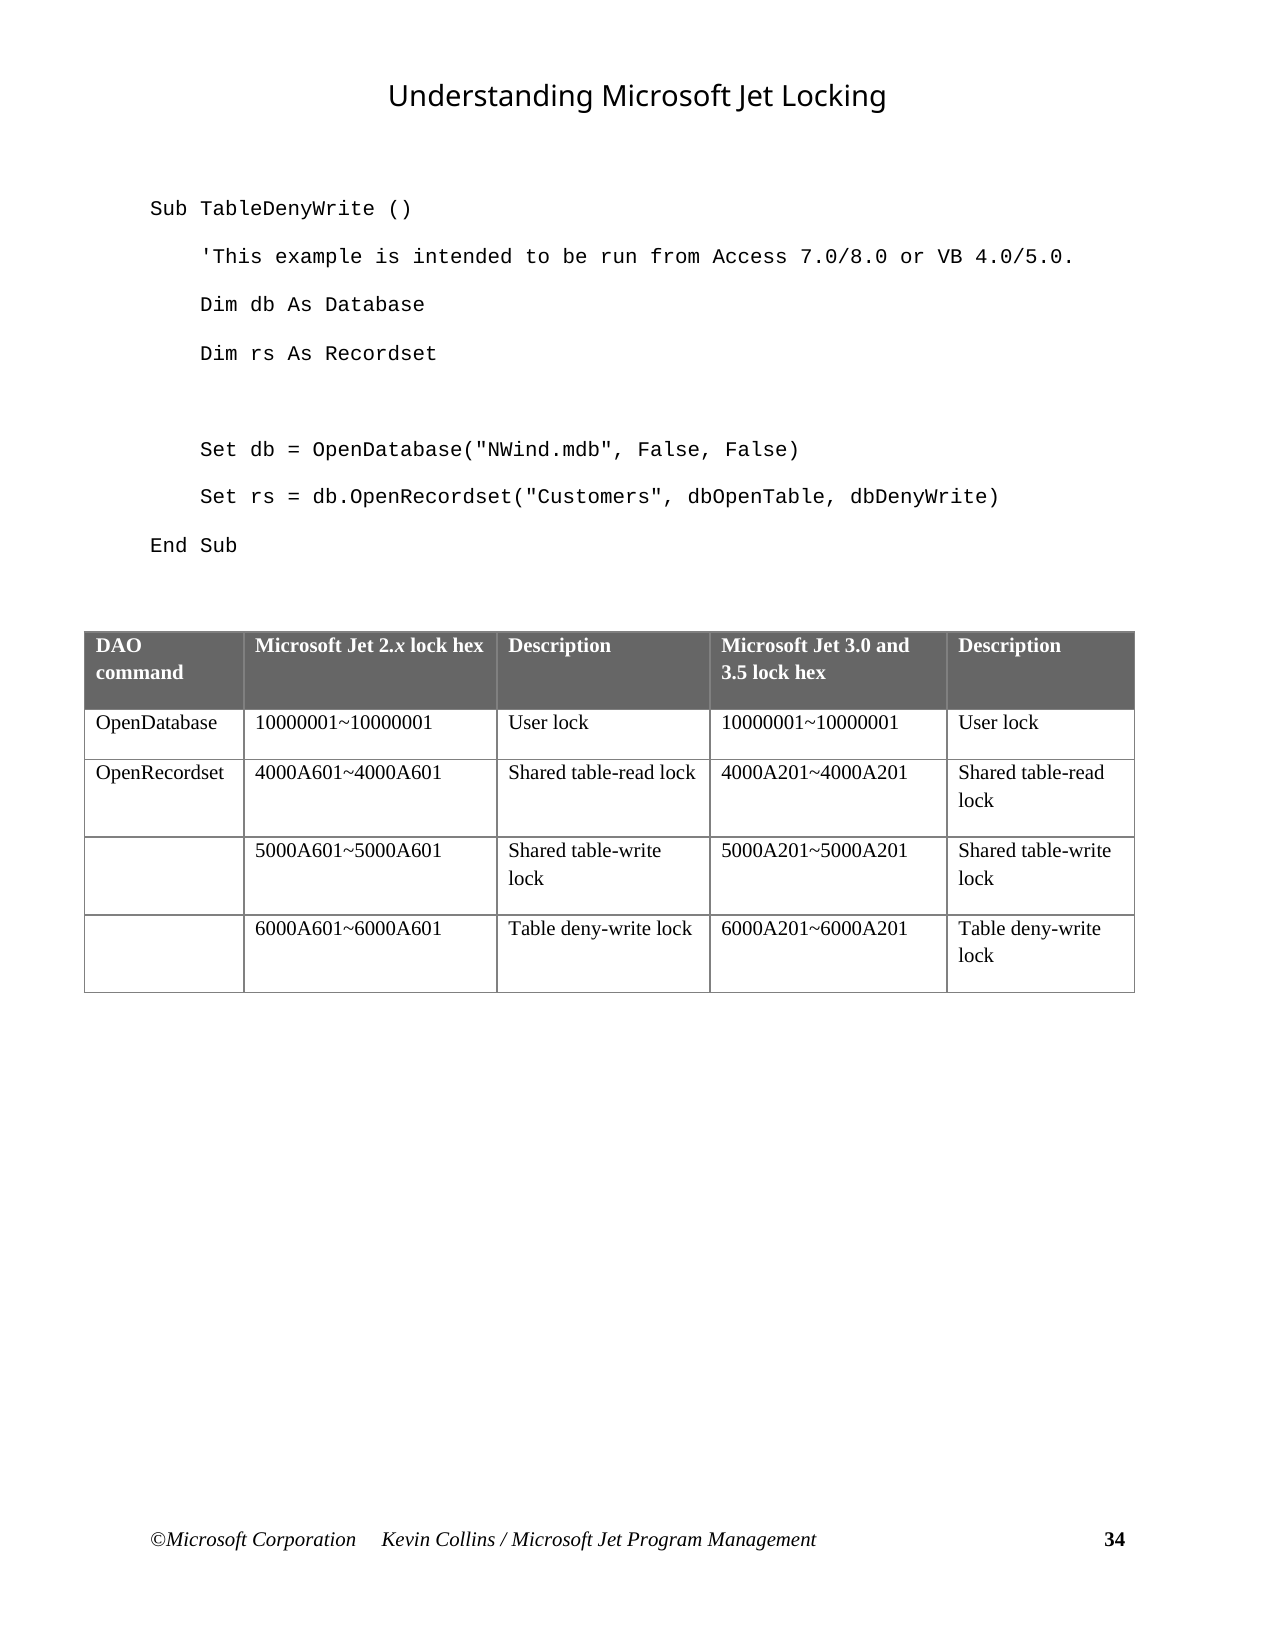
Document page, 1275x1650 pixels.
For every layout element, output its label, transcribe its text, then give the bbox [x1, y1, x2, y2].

table_cell 10000001~10000001 [711, 710, 946, 759]
table_cell [85, 916, 243, 991]
text 'This example is intended to be run from Access 7.0/8.0 or VB 4.0/5.0. [150, 246, 1125, 270]
table_cell Shared table-read lock [948, 760, 1134, 836]
table_cell 10000001~10000001 [245, 710, 496, 759]
table_cell Shared table-read lock [498, 760, 709, 836]
table_cell 6000A601~6000A601 [245, 916, 496, 991]
text Dim rs As Recordset [150, 342, 1125, 366]
table_header DAO command [85, 633, 243, 709]
table_header Microsoft Jet 2.x lock hex [245, 633, 496, 709]
table_cell OpenRecordset [85, 760, 243, 836]
table_cell Shared table-write lock [948, 838, 1134, 914]
table_cell Table deny-write lock [498, 916, 709, 991]
text Set rs = db.OpenRecordset("Customers", dbOpenTable, dbDenyWrite) [150, 487, 1125, 510]
table_cell 5000A201~5000A201 [711, 838, 946, 914]
table_cell 5000A601~5000A601 [245, 838, 496, 914]
table_cell OpenDatabase [85, 710, 243, 759]
table_cell Table deny-write lock [948, 916, 1134, 991]
table_header Description [948, 633, 1134, 709]
table_cell User lock [498, 710, 709, 759]
table_header Description [498, 633, 709, 709]
table_cell 4000A201~4000A201 [711, 760, 946, 836]
text End Sub [150, 534, 1125, 558]
text Sub TableDenyWrite () [150, 198, 1125, 222]
table_cell 4000A601~4000A601 [245, 760, 496, 836]
table_cell User lock [948, 710, 1134, 759]
table_cell 6000A201~6000A201 [711, 916, 946, 991]
table_cell Shared table-write lock [498, 838, 709, 914]
table_header Microsoft Jet 3.0 and 3.5 lock hex [711, 633, 946, 709]
text Set db = OpenDatabase("NWind.mdb", False, False) [150, 438, 1125, 462]
table_cell [85, 838, 243, 914]
text Dim db As Database [150, 294, 1125, 318]
